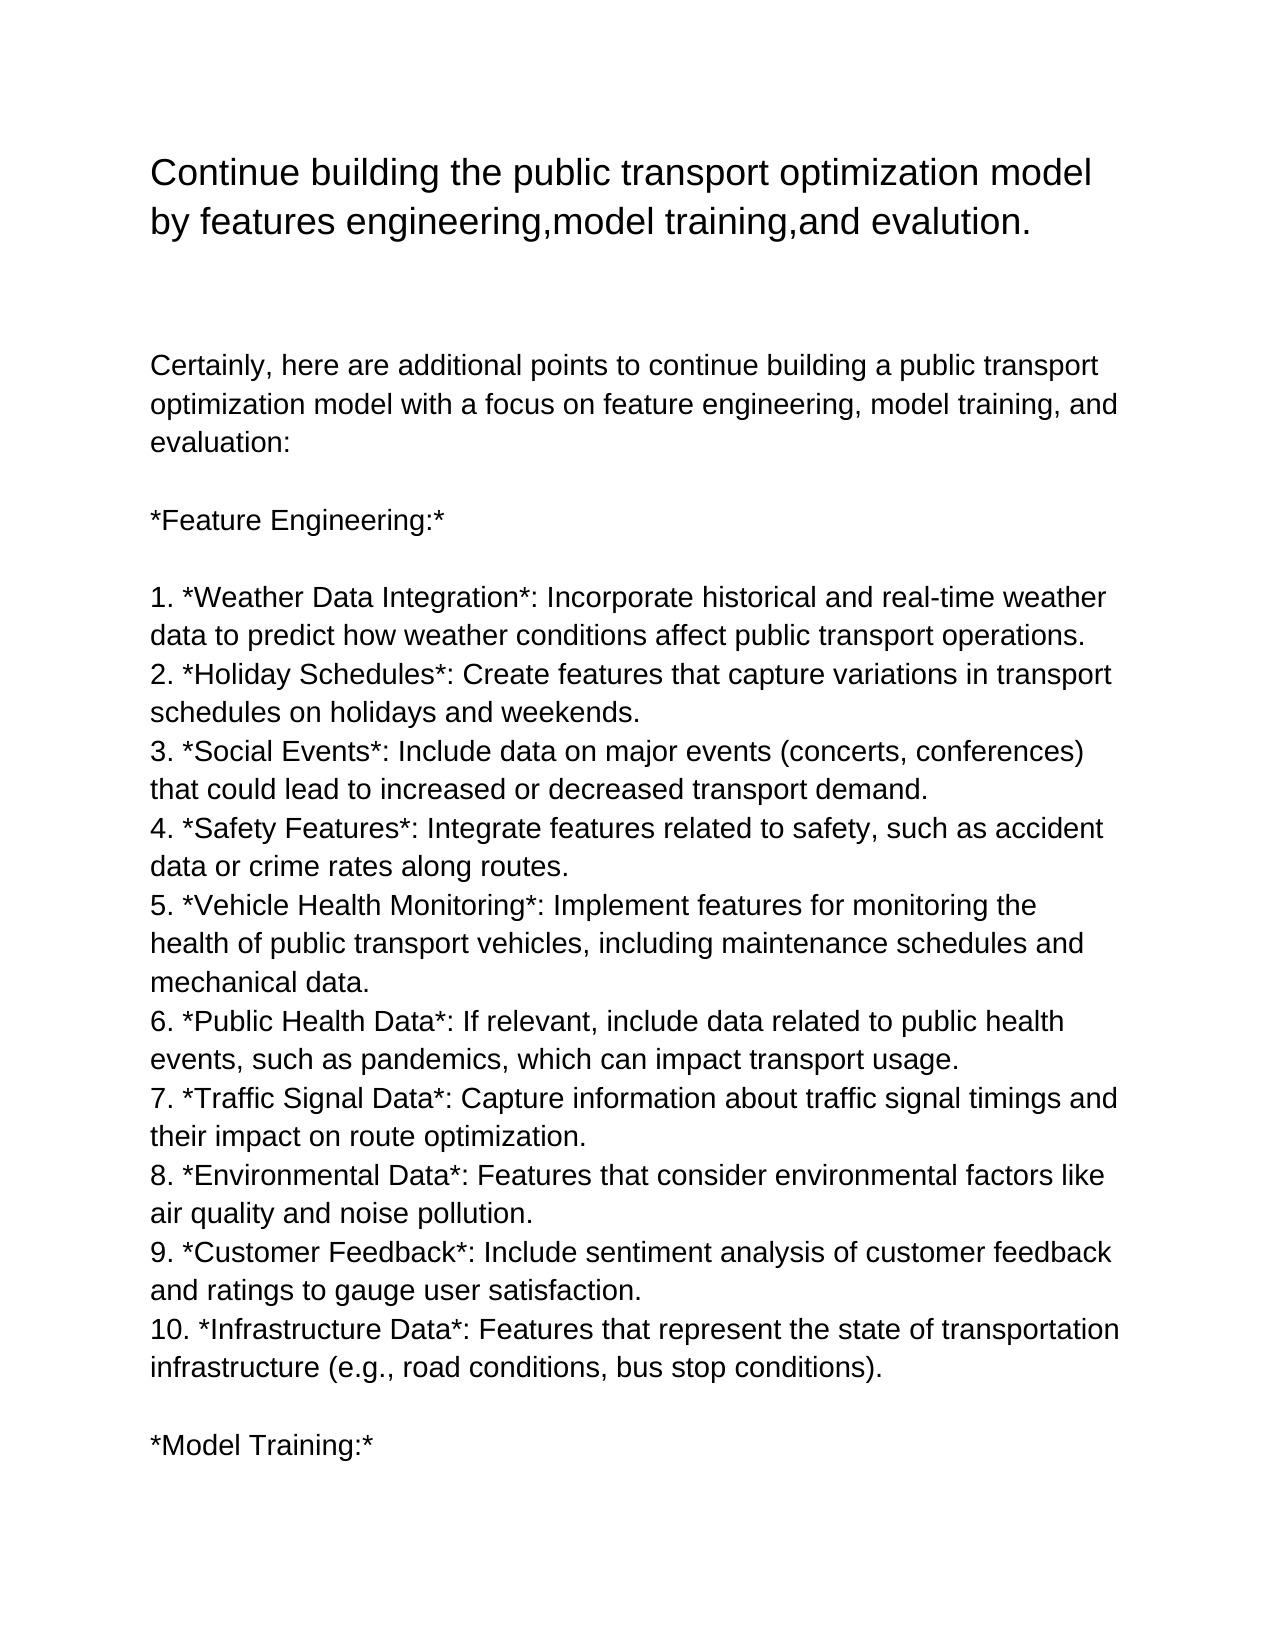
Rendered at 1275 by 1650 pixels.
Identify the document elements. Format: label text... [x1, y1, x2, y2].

text 9. *Customer Feedback*: Include sentiment analysis of customer feedback and ratings to gauge user satisfaction. [150, 1235, 1125, 1307]
text 3. *Social Events*: Include data on major events (concerts, conferences) that could lead to increased or decreased transport demand. [150, 734, 1125, 806]
text *Model Training:* [150, 1427, 1125, 1461]
text 4. *Safety Features*: Integrate features related to safety, such as accident data or crime rates along routes. [150, 811, 1125, 883]
text *Feature Engineering:* [150, 502, 1125, 536]
text 8. *Environmental Data*: Features that consider environmental factors like air quality and noise pollution. [150, 1158, 1125, 1230]
text 10. *Infrastructure Data*: Features that represent the state of transportation infrastructure (e.g., road conditions, bus stop conditions). [150, 1312, 1125, 1384]
text 2. *Holiday Schedules*: Create features that capture variations in transport schedules on holidays and weekends. [150, 657, 1125, 729]
text Continue building the public transport optimization model by features engineering,model training,and evalution. [150, 150, 1125, 243]
text 1. *Weather Data Integration*: Incorporate historical and real-time weather data to predict how weather conditions affect public transport operations. [150, 579, 1125, 652]
text 7. *Traffic Signal Data*: Capture information about traffic signal timings and their impact on route optimization. [150, 1081, 1125, 1153]
text Certainly, here are additional points to continue building a public transport optimization model with a focus on feature engineering, model training, and evaluation: [150, 348, 1125, 459]
text 5. *Vehicle Health Monitoring*: Implement features for monitoring the health of public transport vehicles, including maintenance schedules and mechanical data. [150, 888, 1125, 998]
text 6. *Public Health Data*: If relevant, include data related to public health events, such as pandemics, which can impact transport usage. [150, 1003, 1125, 1076]
